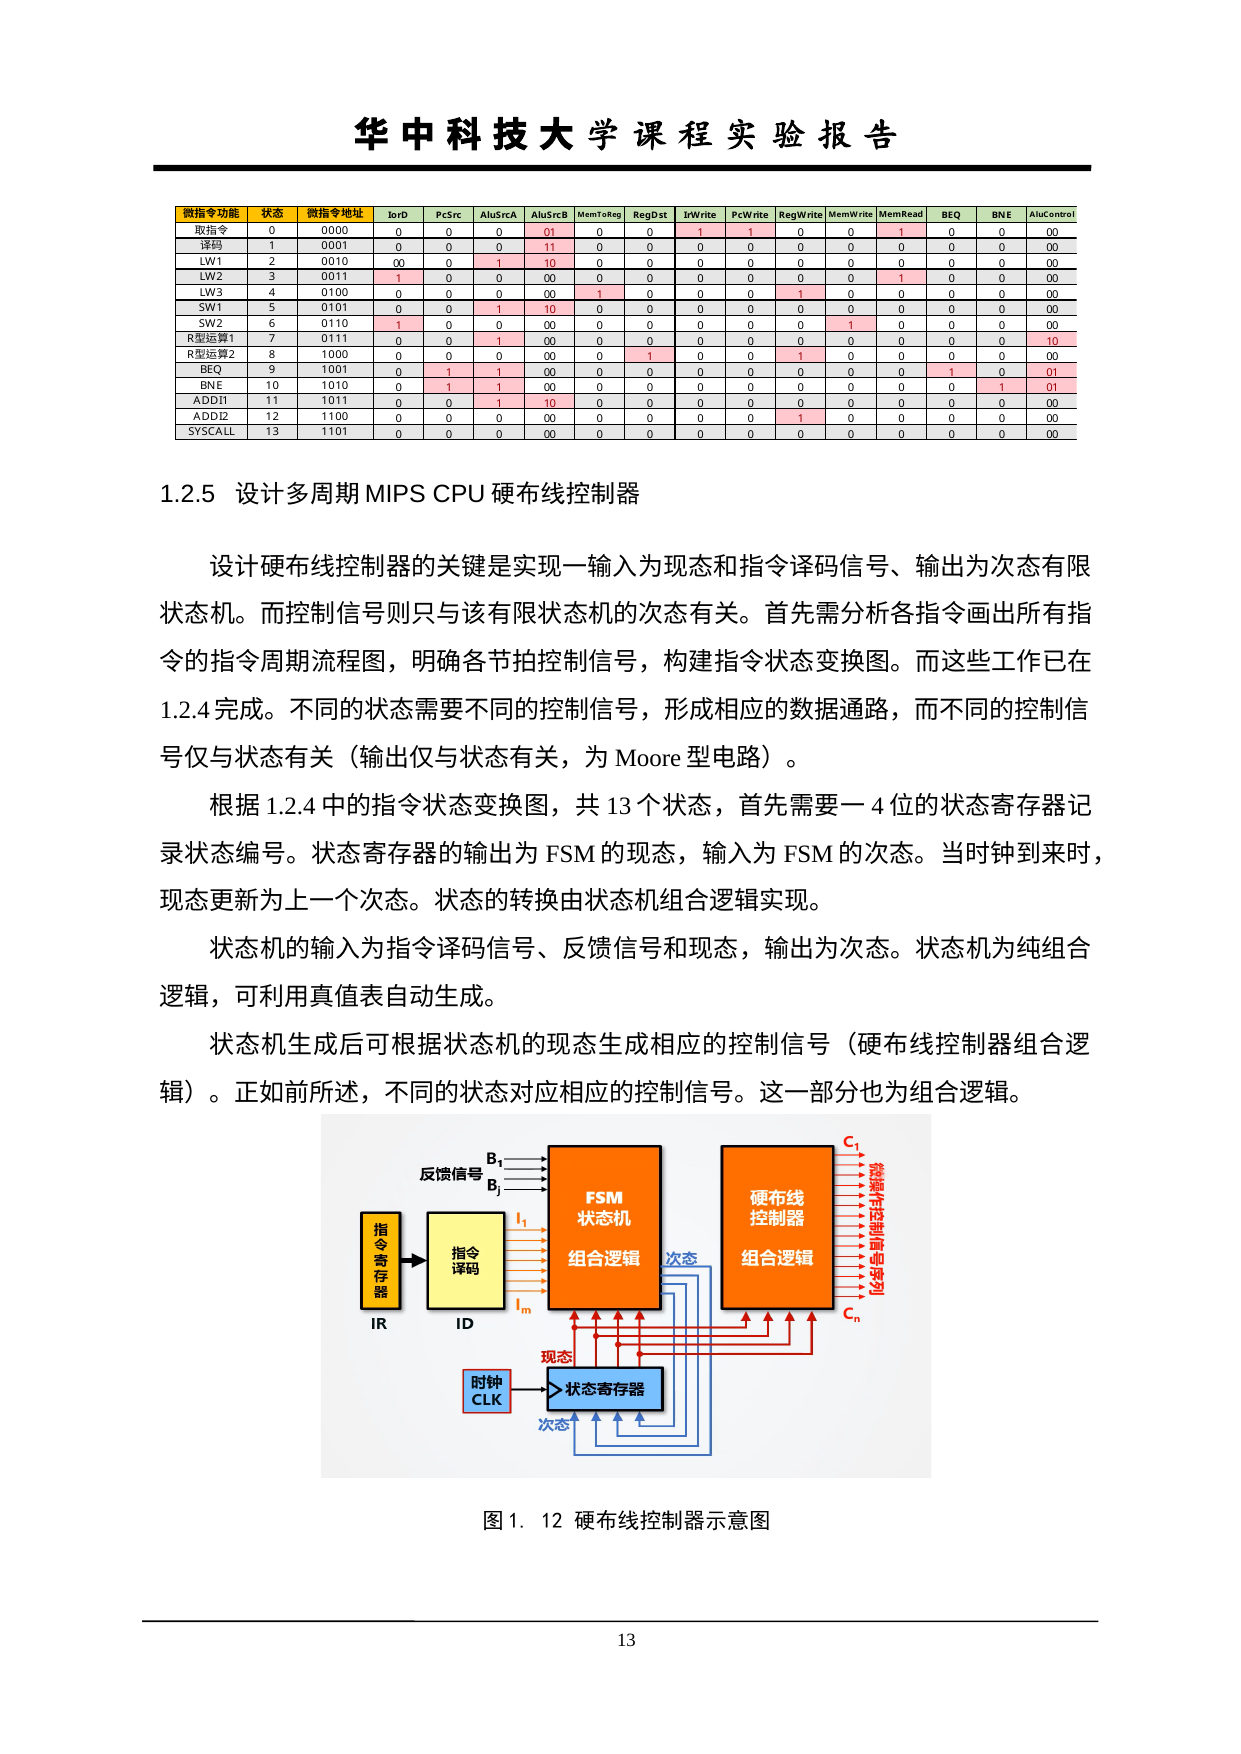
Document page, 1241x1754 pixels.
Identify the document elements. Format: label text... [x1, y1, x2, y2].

subtitle 设计多周期MIPS CPU硬布线控制器 [159, 469, 1093, 517]
text 状态机生成后可根据状态机的现态生成相应的控制信号（硬布线控制器组合逻辑）。正如前所述，不同的状态对应相应的控制信号。这一部分也为组合逻辑。 [159, 1018, 1093, 1114]
text 根据1.2.4中的指令状态变换图，共13个状态，首先需要一4位的状态寄存器记录状态编号。状态寄存器的输出为FSM的现态，输入为FSM的次态。当时钟到来时，现态更新为上一个次态。状态的转换由状态机组合逻辑实现。 [159, 779, 1093, 923]
text 状态机的输入为指令译码信号、反馈信号和现态，输出为次态。状态机为纯组合逻辑，可利用真值表自动生成。 [159, 923, 1093, 1018]
picture [320, 1114, 932, 1478]
text 设计硬布线控制器的关键是实现一输入为现态和指令译码信号、输出为次态有限状态机。而控制信号则只与该有限状态机的次态有关。首先需分析各指令画出所有指令的指令周期流程图，明确各节拍控制信号，构建指令状态变换图。而这些工作已在1.2.4完成。不同的状态需要不同的控制信号，形成相应的数据通路，而不同的控制信号仅与状态有关（输出仅与状态有关，为Moore型电路）。 [159, 540, 1093, 779]
